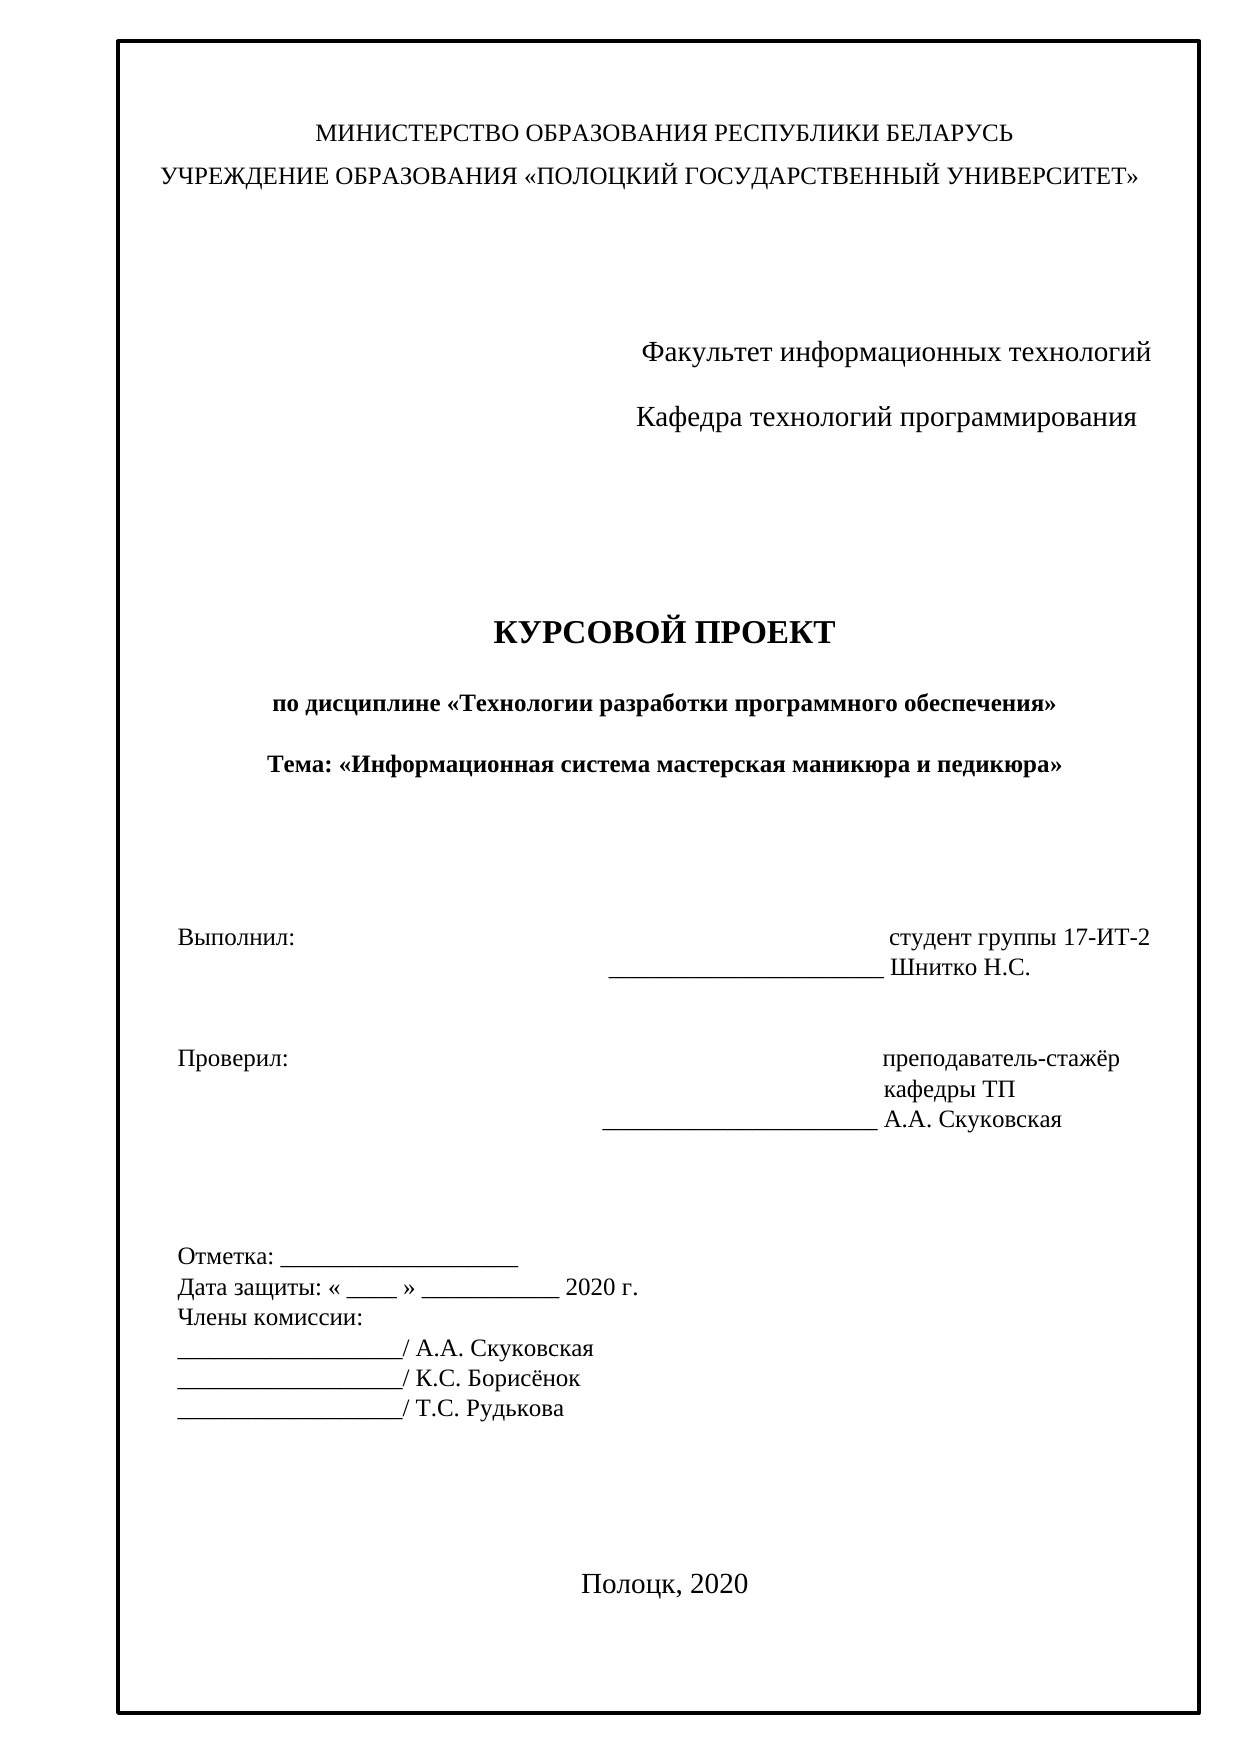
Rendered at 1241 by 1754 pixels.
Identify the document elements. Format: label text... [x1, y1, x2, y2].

text Полоцк, 2020 [177, 1566, 1152, 1599]
text Кафедра технологий программирования [177, 399, 1152, 433]
text ______________________ Шнитко Н.С. [177, 952, 1152, 981]
text Тема: «Информационная система мастерская маникюра и педикюра» [177, 749, 1152, 778]
text Учреждение образования «Полоцкий государственный университет» [88, 161, 1211, 190]
text __________________/ Т.С. Рудькова [177, 1393, 1152, 1422]
text по дисциплине «Технологии разработки программного обеспечения» [177, 688, 1152, 717]
text Факультет информационных технологий [177, 334, 1152, 367]
text Дата защиты: « ____ » ___________ 2020 г. [177, 1272, 1152, 1301]
text Отметка: ___________________ [177, 1241, 1152, 1270]
text КУРСОВОЙ ПРОЕКТ [177, 612, 1152, 651]
text __________________/ А.А. Скуковская [177, 1333, 1152, 1361]
text ______________________ А.А. Скуковская [177, 1104, 1152, 1133]
text Министерство образования Республики Беларусь [177, 118, 1152, 147]
text __________________/ К.С. Борисёнок [177, 1363, 1152, 1392]
text Проверил: преподаватель-стажёр [177, 1043, 1152, 1072]
text Выполнил: студент группы 17-ИТ-2 [177, 922, 1152, 951]
text Члены комиссии: [177, 1302, 1152, 1331]
text кафедры ТП [177, 1074, 1152, 1103]
